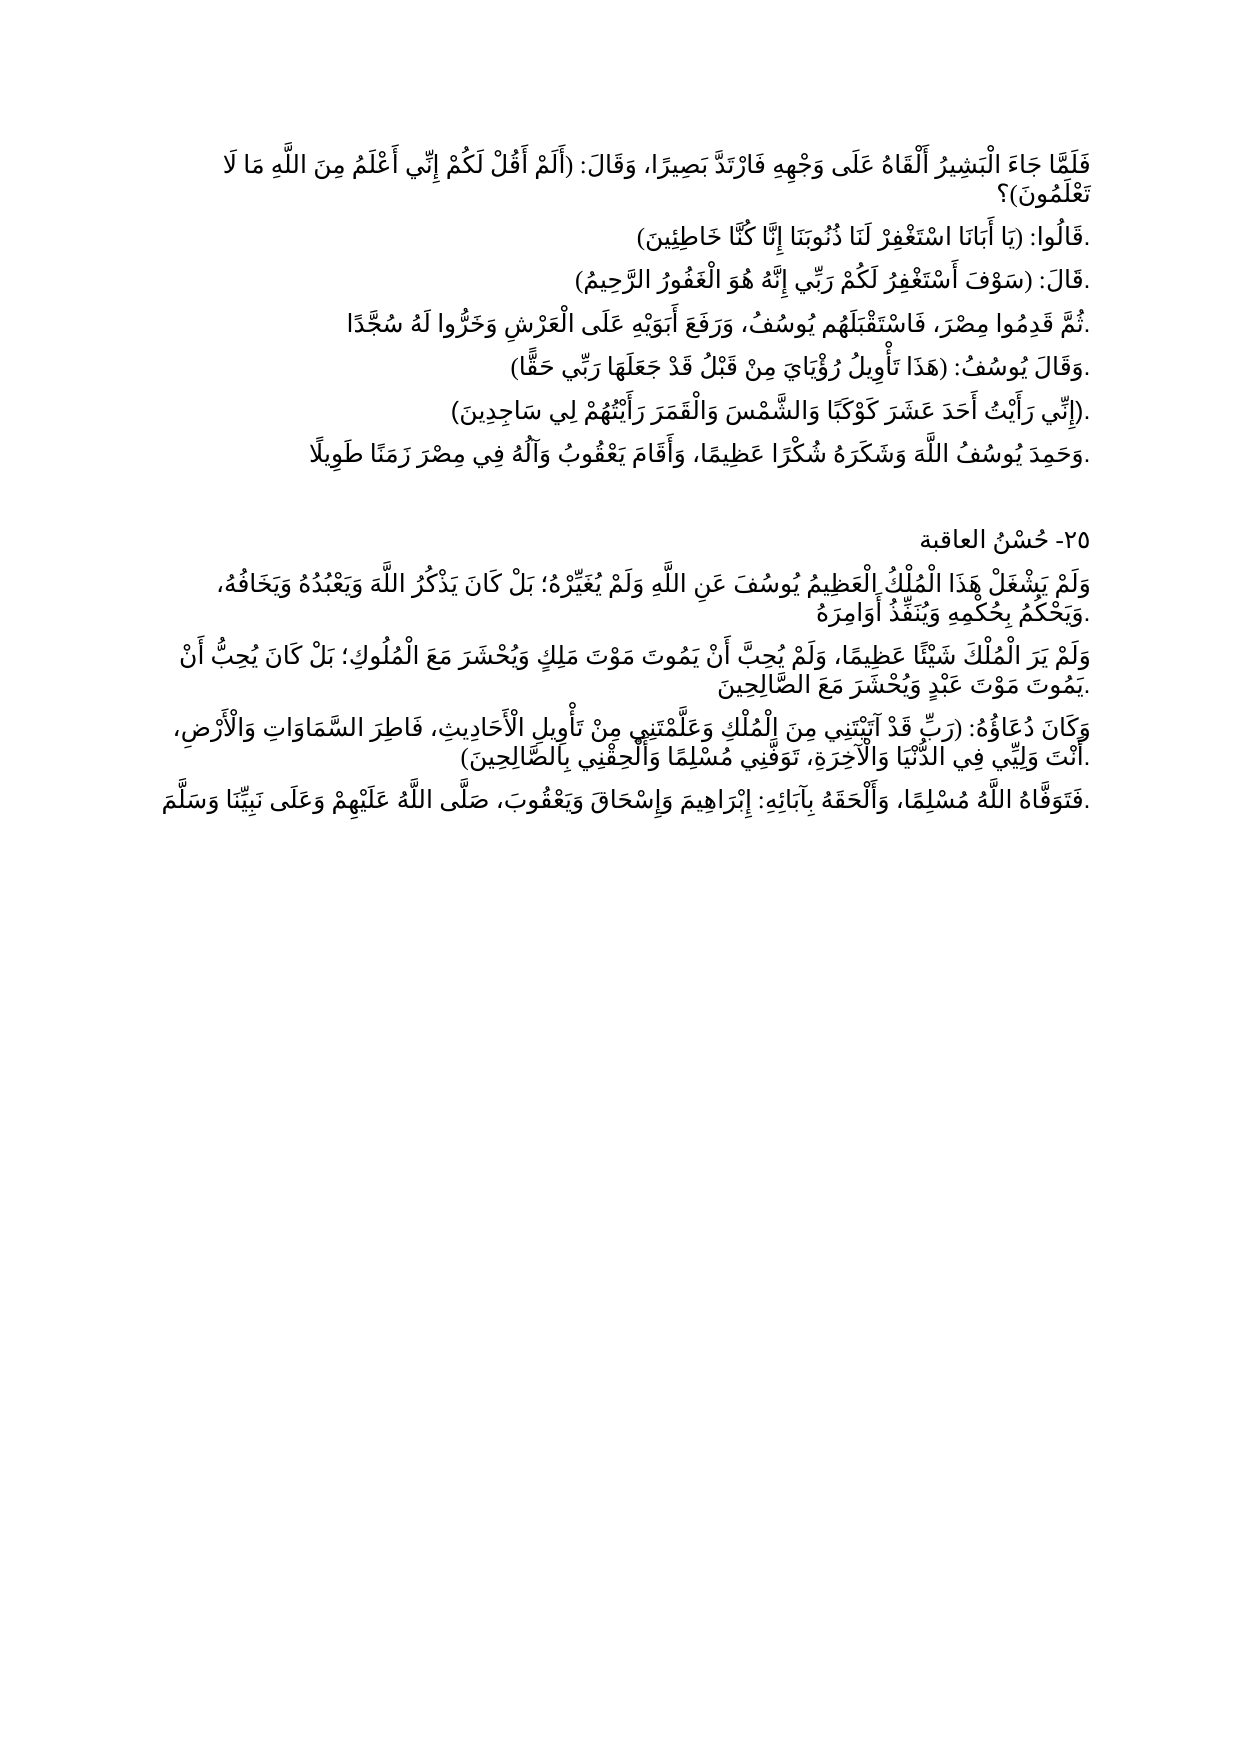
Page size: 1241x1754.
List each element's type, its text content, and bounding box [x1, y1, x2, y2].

text وَحَمِدَ يُوسُفُ اللَّهَ وَشَكَرَهُ شُكْرًا عَظِيمًا، وَأَقَامَ يَعْقُوبُ وَآلُهُ فِي مِصْرَ زَمَنًا طَوِيلًا. [150, 367, 1090, 396]
text وَكَانَ دُعَاؤُهُ: (رَبِّ قَدْ آتَيْتَنِي مِنَ الْمُلْكِ وَعَلَّمْتَنِي مِنْ تَأْوِيلِ الْأَحَادِيثِ، فَاطِرَ السَّمَاوَاتِ وَالْأَرْضِ، أَنْتَ وَلِيِّي فِي الدُّنْيَا وَالْآخِرَةِ، تَوَفَّنِي مُسْلِمًا وَأَلْحِقْنِي بِالصَّالِحِينَ). [150, 642, 1090, 699]
text قَالُوا: (يَا أَبَانَا اسْتَغْفِرْ لَنَا ذُنُوبَنَا إِنَّا كُنَّا خَاطِئِينَ). [150, 150, 1090, 179]
text ٢٥- حُسْنُ العاقبة [150, 454, 1090, 483]
text فَتَوَفَّاهُ اللَّهُ مُسْلِمًا، وَأَلْحَقَهُ بِآبَائِهِ: إِبْرَاهِيمَ وَإِسْحَاقَ وَيَعْقُوبَ، صَلَّى اللَّهُ عَلَيْهِمْ وَعَلَى نَبِيِّنَا وَسَلَّمَ. [150, 714, 1090, 743]
text قَالَ: (سَوْفَ أَسْتَغْفِرُ لَكُمْ رَبِّي إِنَّهُ هُوَ الْغَفُورُ الرَّحِيمُ). [150, 193, 1090, 222]
text وَلَمْ يَشْغَلْ هَذَا الْمُلْكُ الْعَظِيمُ يُوسُفَ عَنِ اللَّهِ وَلَمْ يُغَيِّرْهُ؛ بَلْ كَانَ يَذْكُرُ اللَّهَ وَيَعْبُدُهُ وَيَخَافُهُ، وَيَحْكُمُ بِحُكْمِهِ وَيُنَفِّذُ أَوَامِرَهُ. [150, 497, 1090, 555]
text وَقَالَ يُوسُفُ: (هَذَا تَأْوِيلُ رُؤْيَايَ مِنْ قَبْلُ قَدْ جَعَلَهَا رَبِّي حَقًّا). [150, 280, 1090, 309]
text وَلَمْ يَرَ الْمُلْكَ شَيْئًا عَظِيمًا، وَلَمْ يُحِبَّ أَنْ يَمُوتَ مَوْتَ مَلِكٍ وَيُحْشَرَ مَعَ الْمُلُوكِ؛ بَلْ كَانَ يُحِبُّ أَنْ يَمُوتَ مَوْتَ عَبْدٍ وَيُحْشَرَ مَعَ الصَّالِحِينَ. [150, 569, 1090, 627]
text ثُمَّ قَدِمُوا مِصْرَ، فَاسْتَقْبَلَهُم يُوسُفُ، وَرَفَعَ أَبَوَيْهِ عَلَى الْعَرْشِ وَخَرُّوا لَهُ سُجَّدًا. [150, 237, 1090, 266]
text (إِنِّي رَأَيْتُ أَحَدَ عَشَرَ كَوْكَبًا وَالشَّمْسَ وَالْقَمَرَ رَأَيْتُهُمْ لِي سَاجِدِينَ). [150, 324, 1090, 353]
